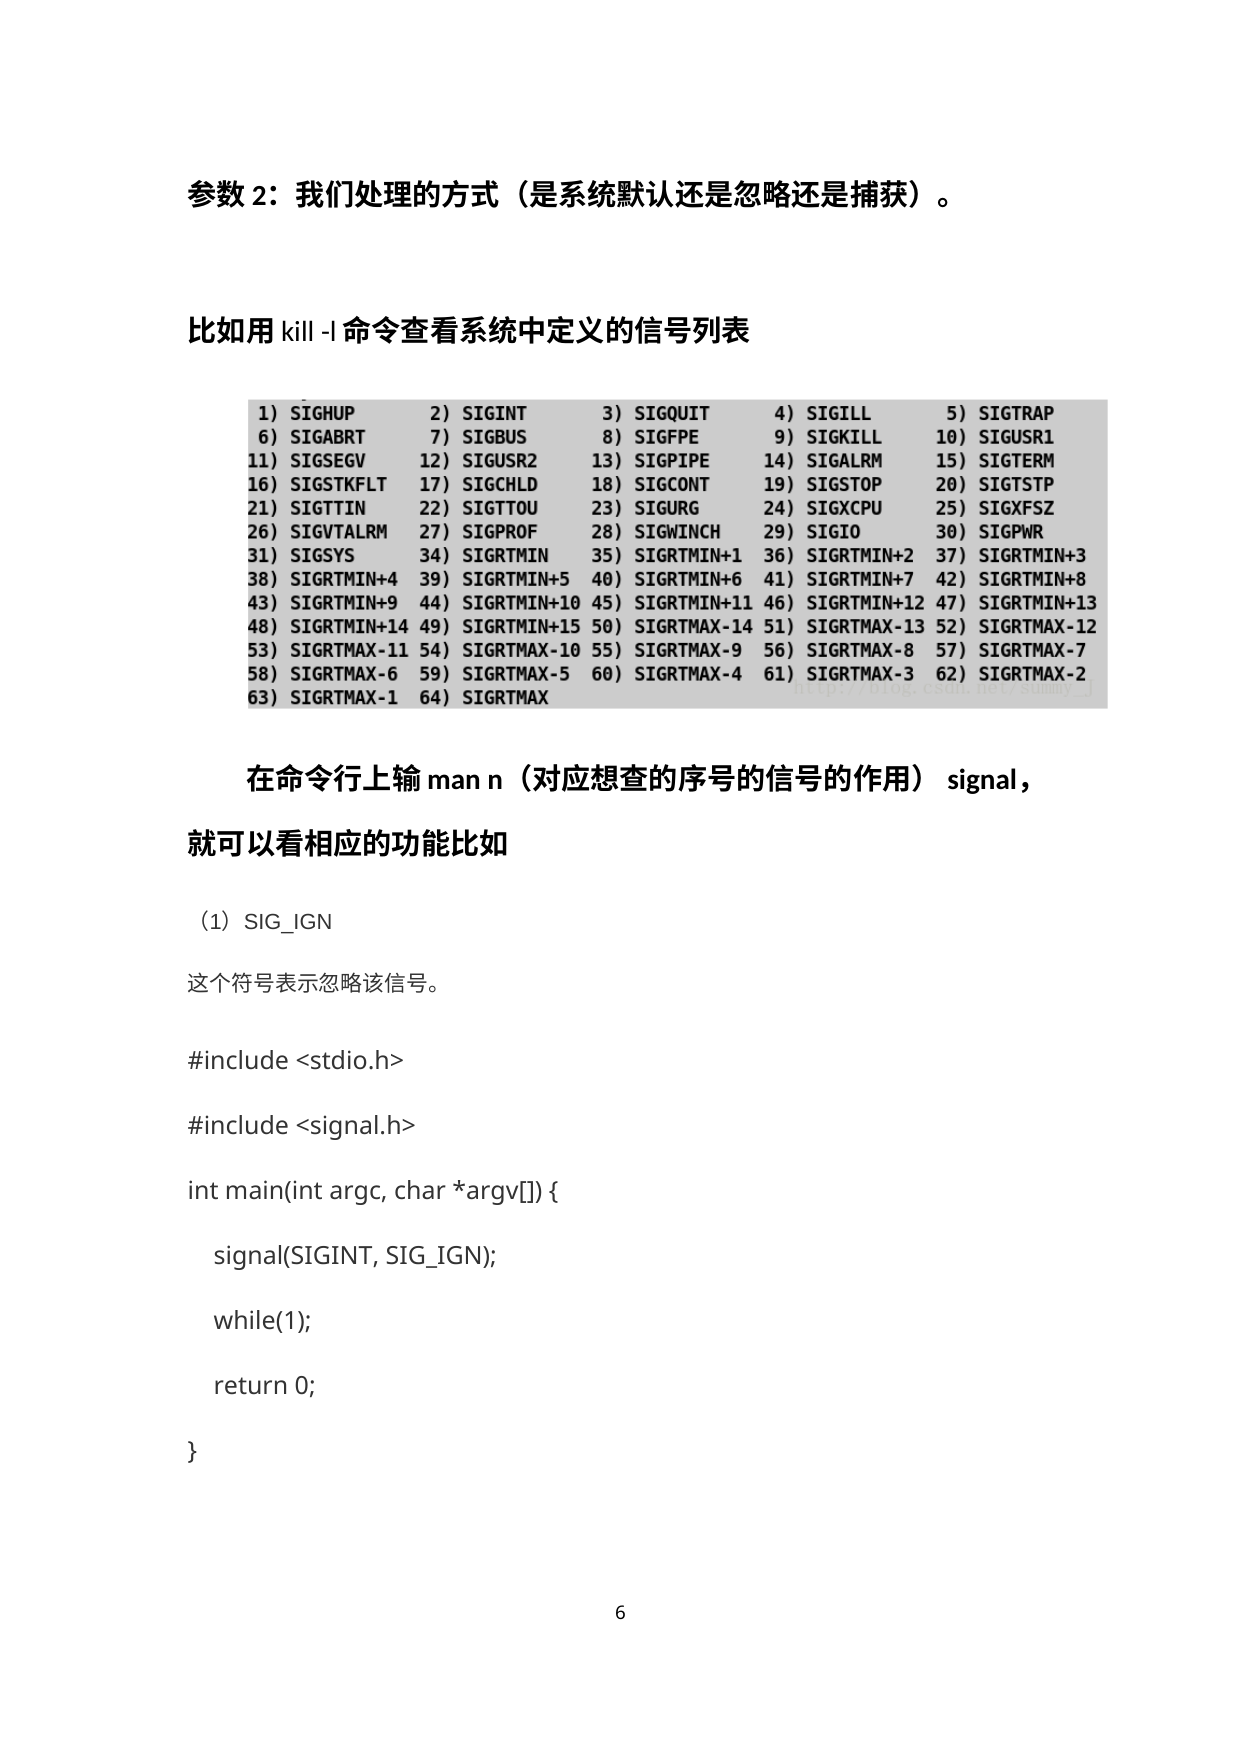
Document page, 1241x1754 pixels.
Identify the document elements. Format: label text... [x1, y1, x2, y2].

text 参数2：我们处理的方式（是系统默认还是忽略还是捕获）。 [187, 160, 1053, 225]
text } [187, 1417, 1053, 1482]
text 在命令行上输man n（对应想查的序号的信号的作用） signal，就可以看相应的功能比如 [187, 744, 1053, 874]
text #include <stdio.h> [187, 1027, 1053, 1092]
text return 0; [187, 1352, 1053, 1417]
text signal(SIGINT, SIG_IGN); [187, 1222, 1053, 1287]
text int main(int argc, char *argv[]) { [187, 1157, 1053, 1222]
text 这个符号表示忽略该信号。 [187, 965, 1053, 998]
text while(1); [187, 1287, 1053, 1352]
text 比如用kill -l命令查看系统中定义的信号列表 [187, 296, 1053, 361]
text #include <signal.h> [187, 1092, 1053, 1157]
text （1）SIG_IGN [187, 904, 1053, 936]
picture [246, 391, 1112, 714]
